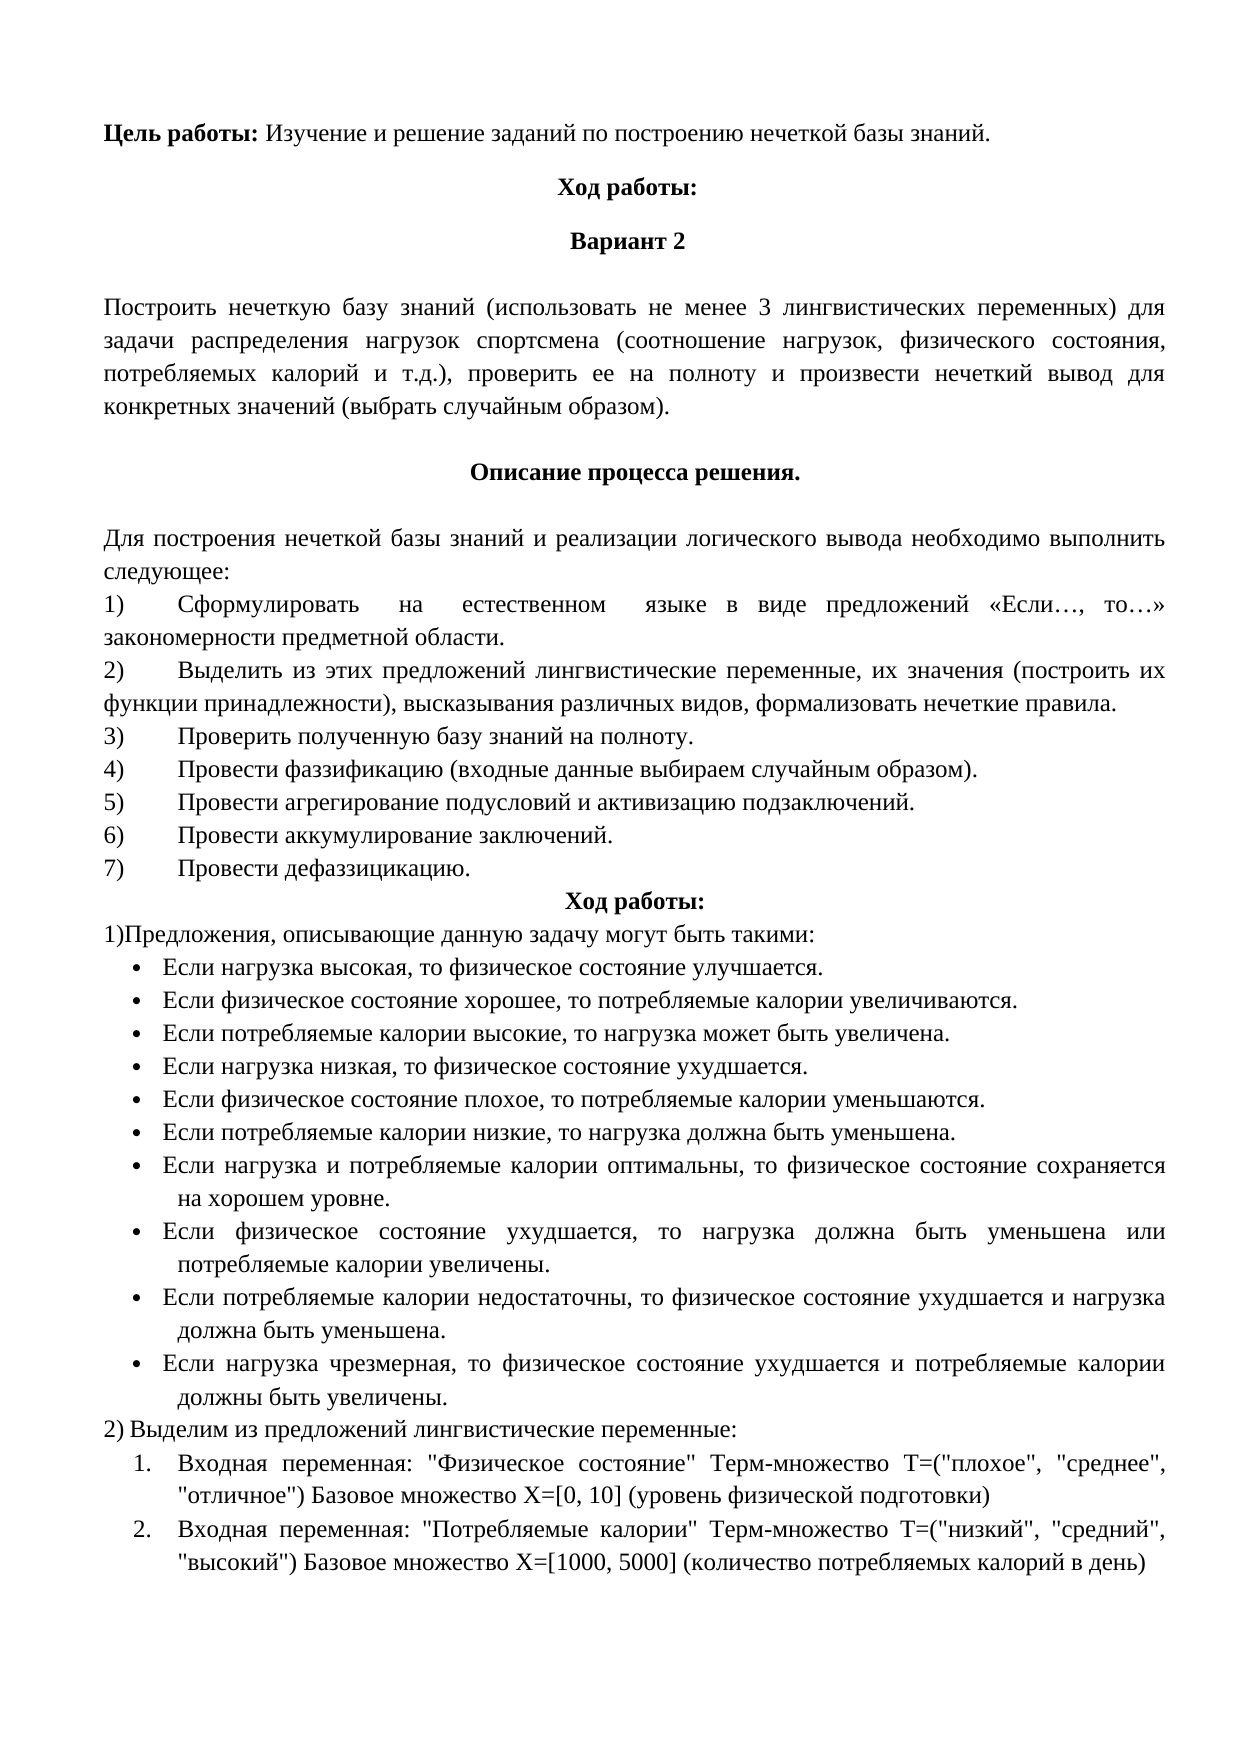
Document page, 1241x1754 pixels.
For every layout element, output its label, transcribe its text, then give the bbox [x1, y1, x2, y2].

list Если нагрузка низкая, то физическое состояние ухудшается. [133, 1051, 1167, 1080]
list Входная переменная: "Физическое состояние" Терм-множество T=("плохое", "среднее", "отличное") Базовое множество X=[0, 10] (уровень физической подготовки) [133, 1448, 1167, 1509]
text Для построения нечеткой базы знаний и реализации логического вывода необходимо выполнить следующее: [103, 523, 1167, 585]
list 2) Выделим из предложений лингвистические переменные: [103, 1414, 1167, 1443]
list Если физическое состояние хорошее, то потребляемые калории увеличиваются. [133, 985, 1167, 1014]
text Цель работы: Изучение и решение заданий по построению нечеткой базы знаний. [103, 118, 1152, 147]
text Построить нечеткую базу знаний (использовать не менее 3 лингвистических переменных) для задачи распределения нагрузок спортсмена (соотношение нагрузок, физического состояния, потребляемых калорий и т.д.), проверить ее на полноту и произвести нечеткий вывод для конкретных значений (выбрать случайным образом). [103, 292, 1167, 420]
text Ход работы: [103, 172, 1152, 201]
list Если потребляемые калории низкие, то нагрузка должна быть уменьшена. [133, 1117, 1167, 1146]
list Если физическое состояние плохое, то потребляемые калории уменьшаются. [133, 1084, 1167, 1113]
text Описание процесса решения. [103, 457, 1167, 486]
text 4) Провести фаззификацию (входные данные выбираем случайным образом). [103, 754, 1167, 783]
text Вариант 2 [103, 226, 1152, 254]
list 1)Предложения, описывающие данную задачу могут быть такими: [103, 919, 1167, 948]
list Если нагрузка высокая, то физическое состояние улучшается. [133, 952, 1167, 981]
text 2) Выделить из этих предложений лингвистические переменные, их значения (построить их функции принадлежности), высказывания различных видов, формализовать нечеткие правила. [103, 655, 1167, 717]
text 7) Провести дефаззицикацию. [103, 853, 1167, 882]
text 1) Сформулировать на естественном языке в виде предложений «Если…, то…» закономерности предметной области. [103, 589, 1167, 651]
text 3) Проверить полученную базу знаний на полноту. [103, 721, 1167, 750]
list Если потребляемые калории недостаточны, то физическое состояние ухудшается и нагрузка должна быть уменьшена. [133, 1282, 1167, 1344]
list Если нагрузка и потребляемые калории оптимальны, то физическое состояние сохраняется на хорошем уровне. [133, 1150, 1167, 1212]
list Если потребляемые калории высокие, то нагрузка может быть увеличена. [133, 1018, 1167, 1047]
text 5) Провести агрегирование подусловий и активизацию подзаключений. [103, 787, 1167, 816]
list Входная переменная: "Потребляемые калории" Терм-множество T=("низкий", "средний", "высокий") Базовое множество X=[1000, 5000] (количество потребляемых калорий в день) [133, 1514, 1167, 1575]
list Если физическое состояние ухудшается, то нагрузка должна быть уменьшена или потребляемые калории увеличены. [133, 1216, 1167, 1278]
text Ход работы: [103, 886, 1167, 915]
text 6) Провести аккумулирование заключений. [103, 820, 1167, 849]
list Если нагрузка чрезмерная, то физическое состояние ухудшается и потребляемые калории должны быть увеличены. [133, 1348, 1167, 1410]
